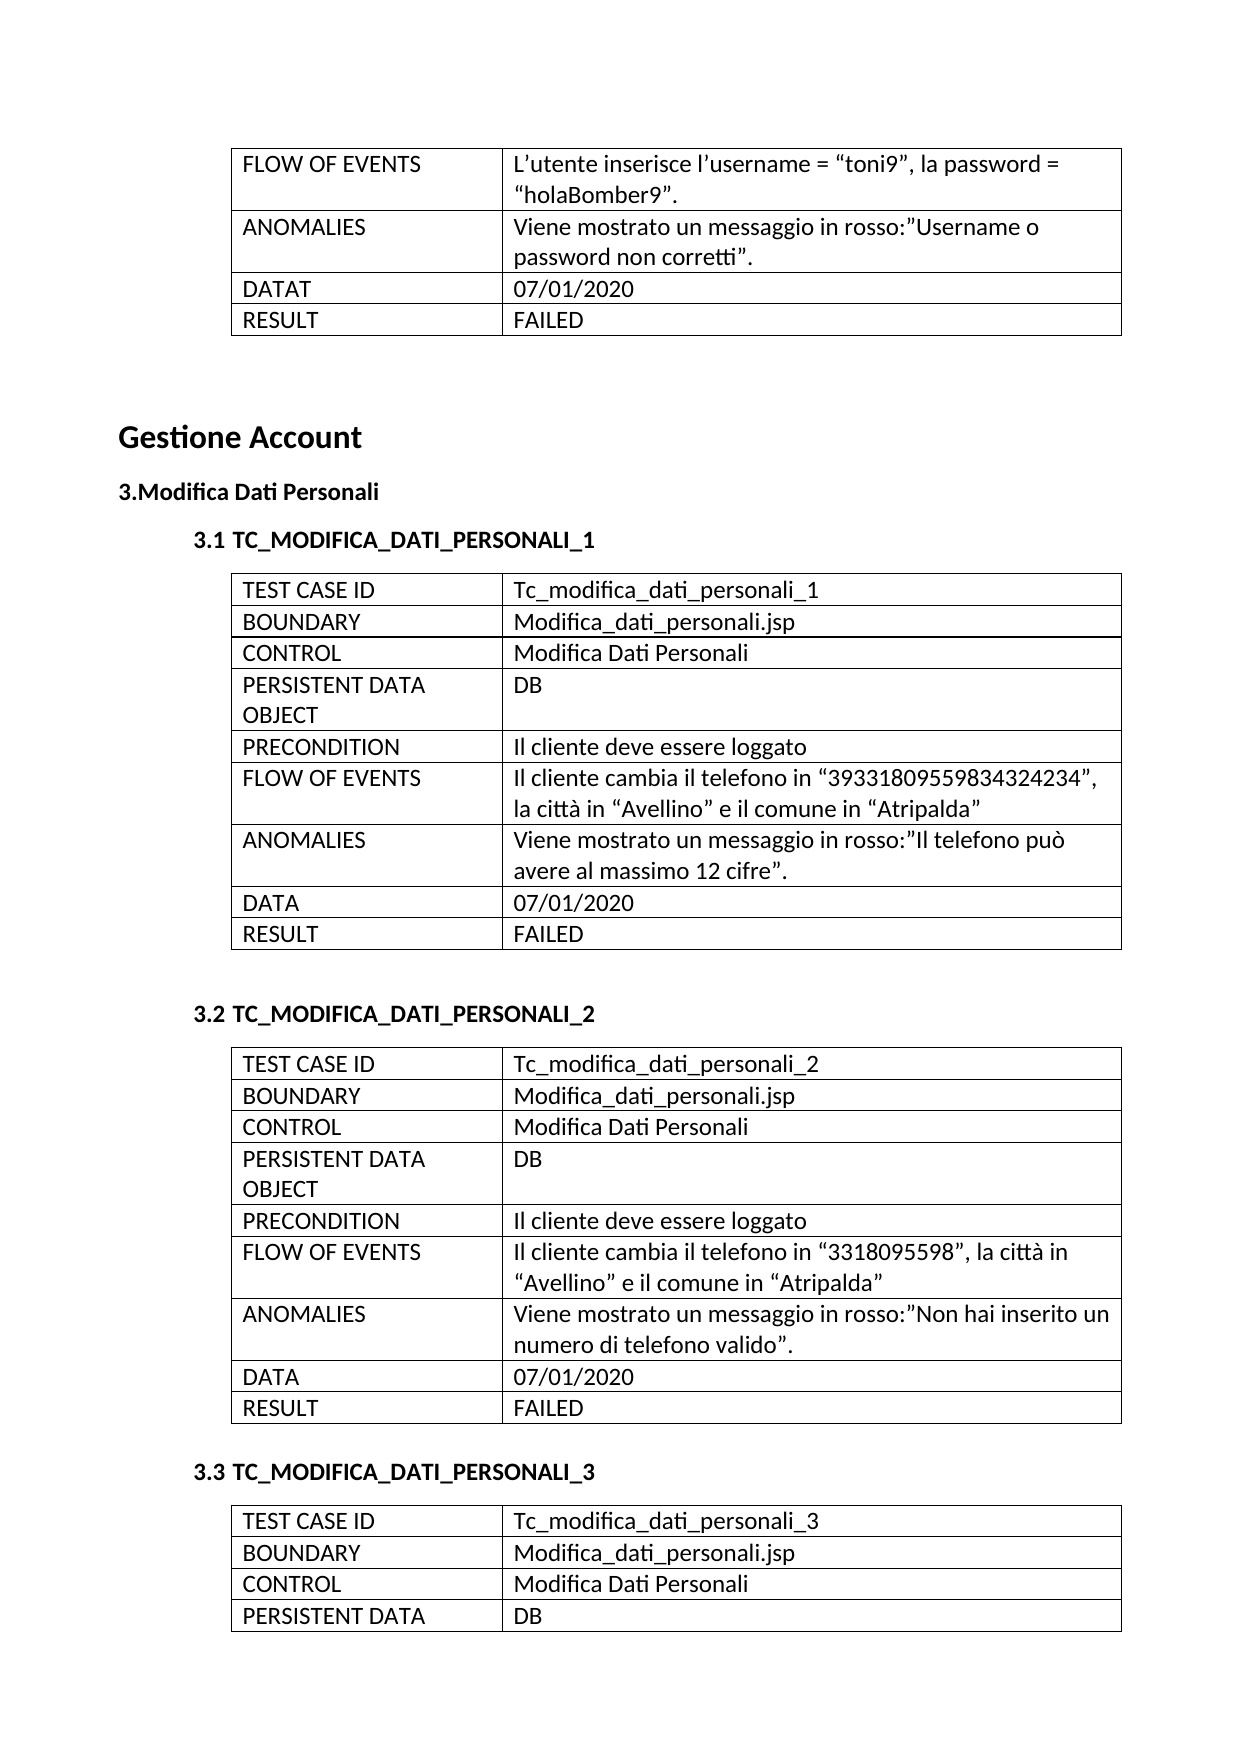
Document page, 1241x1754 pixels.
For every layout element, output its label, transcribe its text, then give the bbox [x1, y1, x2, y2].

table_cell CONTROL [232, 1111, 502, 1142]
table_cell FAILED [503, 918, 1121, 949]
table_cell Modifica Dati Personali [503, 1111, 1121, 1142]
table_cell FAILED [503, 304, 1121, 335]
table_cell Viene mostrato un messaggio in rosso:”Non hai inserito un numero di telefono valido”. [503, 1299, 1121, 1360]
table_cell 07/01/2020 [503, 887, 1121, 917]
table_cell DB [503, 669, 1121, 730]
table_cell Il cliente deve essere loggato [503, 1205, 1121, 1236]
table_cell Modifica_dati_personali.jsp [503, 1537, 1121, 1568]
table_cell BOUNDARY [232, 1537, 502, 1568]
table_cell Il cliente deve essere loggato [503, 731, 1121, 762]
table_cell RESULT [232, 918, 502, 949]
table_header Tc_modifica_dati_personali_3 [503, 1506, 1121, 1536]
table_cell ANOMALIES [232, 825, 502, 886]
table_cell Il cliente cambia il telefono in “3318095598”, la città in “Avellino” e il comune in “Atripalda” [503, 1237, 1121, 1298]
table_cell 07/01/2020 [503, 273, 1121, 303]
table_header Tc_modifica_dati_personali_1 [503, 574, 1121, 605]
table_cell DB [503, 1600, 1121, 1631]
table_cell 07/01/2020 [503, 1361, 1121, 1391]
table_header TEST CASE ID [232, 1506, 502, 1536]
table_cell FLOW OF EVENTS [232, 149, 502, 210]
table_cell BOUNDARY [232, 606, 502, 636]
table_cell PERSISTENT DATA OBJECT [232, 669, 502, 730]
table_cell BOUNDARY [232, 1080, 502, 1110]
table_cell FAILED [503, 1392, 1121, 1423]
table_cell DATAT [232, 273, 502, 303]
list TC_MODIFICA_DATI_PERSONALI_1 [193, 524, 1122, 555]
text 3.Modifica Dati Personali [118, 476, 1122, 506]
table_cell Modifica Dati Personali [503, 1569, 1121, 1599]
table_cell L’utente inserisce l’username = “toni9”, la password = “holaBomber9”. [503, 149, 1121, 210]
table_cell CONTROL [232, 1569, 502, 1599]
table_cell Modifica_dati_personali.jsp [503, 1080, 1121, 1110]
table_cell PERSISTENT DATA OBJECT [232, 1143, 502, 1204]
table_header Tc_modifica_dati_personali_2 [503, 1048, 1121, 1079]
list TC_MODIFICA_DATI_PERSONALI_2 [193, 998, 1122, 1029]
table_cell Il cliente cambia il telefono in “39331809559834324234”, la città in “Avellino” e il comune in “Atripalda” [503, 763, 1121, 824]
table_cell Viene mostrato un messaggio in rosso:”Il telefono può avere al massimo 12 cifre”. [503, 825, 1121, 886]
table_header TEST CASE ID [232, 1048, 502, 1079]
table_cell RESULT [232, 304, 502, 335]
table_cell ANOMALIES [232, 211, 502, 272]
table_cell FLOW OF EVENTS [232, 763, 502, 824]
table_cell PRECONDITION [232, 731, 502, 762]
table_cell PRECONDITION [232, 1205, 502, 1236]
table_cell Modifica_dati_personali.jsp [503, 606, 1121, 636]
table_cell CONTROL [232, 638, 502, 668]
table_cell DATA [232, 1361, 502, 1391]
table_cell Viene mostrato un messaggio in rosso:”Username o password non corretti”. [503, 211, 1121, 272]
list TC_MODIFICA_DATI_PERSONALI_3 [193, 1456, 1122, 1486]
table_cell FLOW OF EVENTS [232, 1237, 502, 1298]
table_cell DATA [232, 887, 502, 917]
text Gestione Account [118, 417, 1122, 457]
table_header TEST CASE ID [232, 574, 502, 605]
table_cell DB [503, 1143, 1121, 1204]
table_cell ANOMALIES [232, 1299, 502, 1360]
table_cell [232, 1600, 502, 1631]
table_cell RESULT [232, 1392, 502, 1423]
table_cell Modifica Dati Personali [503, 638, 1121, 668]
